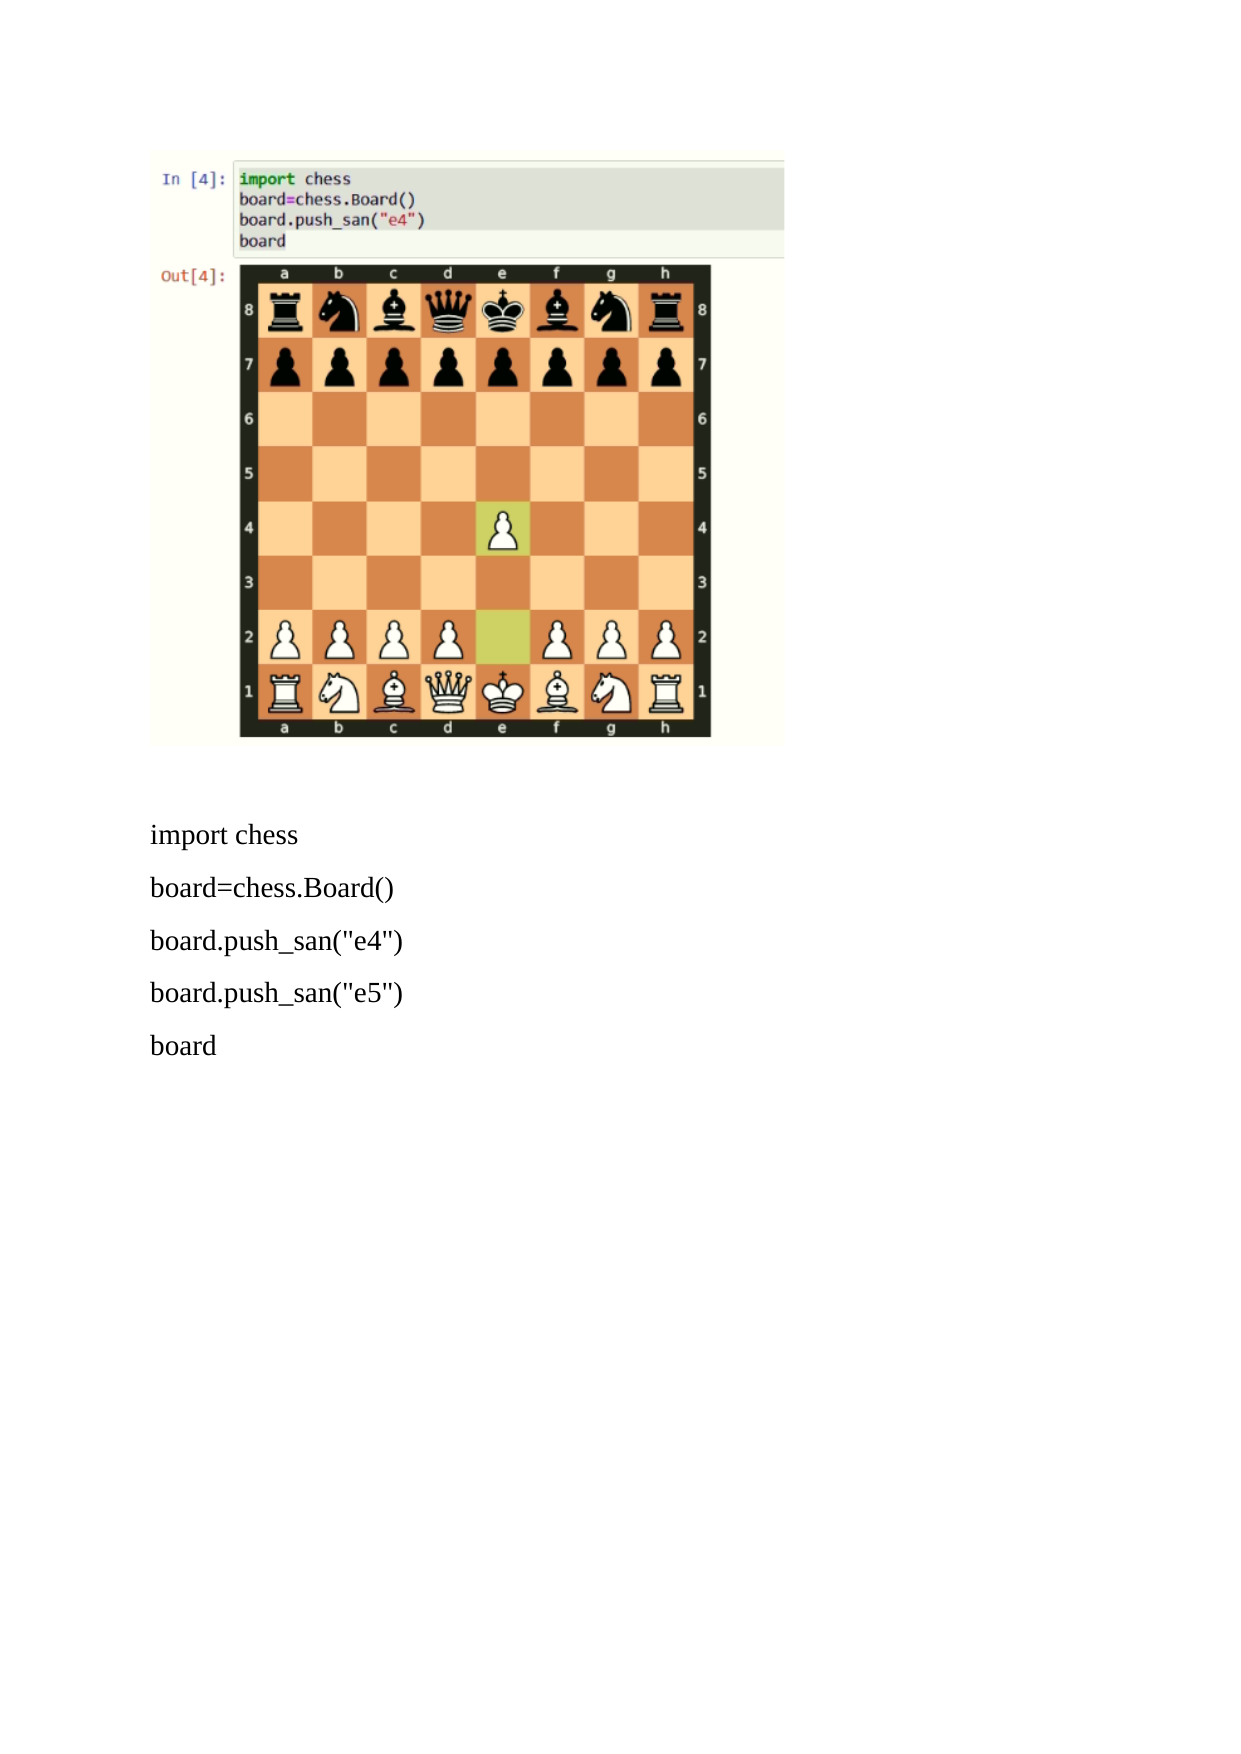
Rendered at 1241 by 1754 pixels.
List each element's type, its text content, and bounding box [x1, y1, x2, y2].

text board=chess.Board() [150, 870, 1090, 903]
text board.push_san("e5") [150, 976, 1090, 1009]
text import chess [150, 817, 1090, 851]
text board [150, 1028, 1090, 1062]
picture [150, 150, 785, 746]
text board.push_san("e4") [150, 923, 1090, 956]
